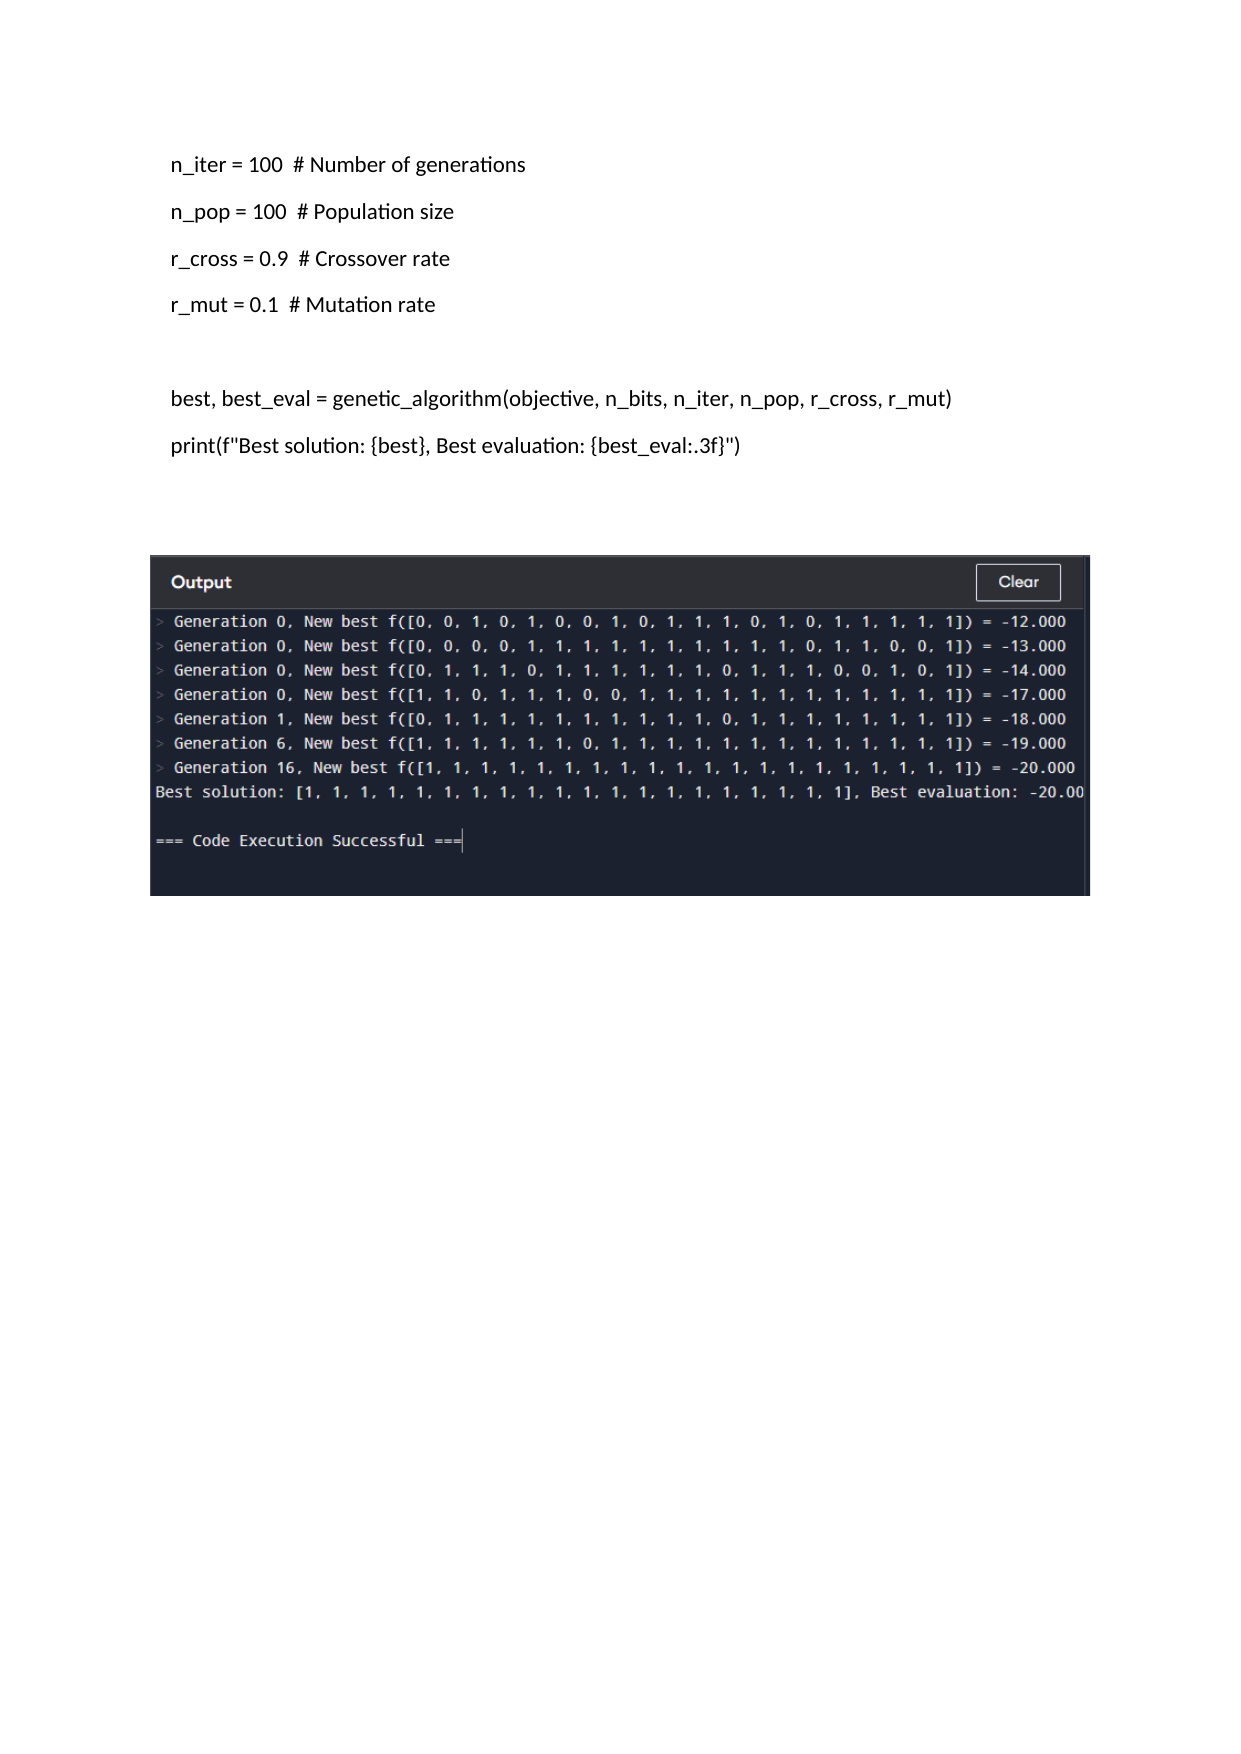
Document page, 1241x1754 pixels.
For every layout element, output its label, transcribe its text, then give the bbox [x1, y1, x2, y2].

text print(f"Best solution: {best}, Best evaluation: {best_eval:.3f}") [150, 431, 1090, 489]
text best, best_eval = genetic_algorithm(objective, n_bits, n_iter, n_pop, r_cross, r_mut) [150, 384, 1090, 412]
text r_mut = 0.1 # Mutation rate [150, 291, 1090, 319]
text n_pop = 100 # Population size [150, 197, 1090, 225]
picture [150, 555, 1091, 896]
text n_iter = 100 # Number of generations [150, 150, 1090, 178]
text r_cross = 0.9 # Crossover rate [150, 244, 1090, 272]
